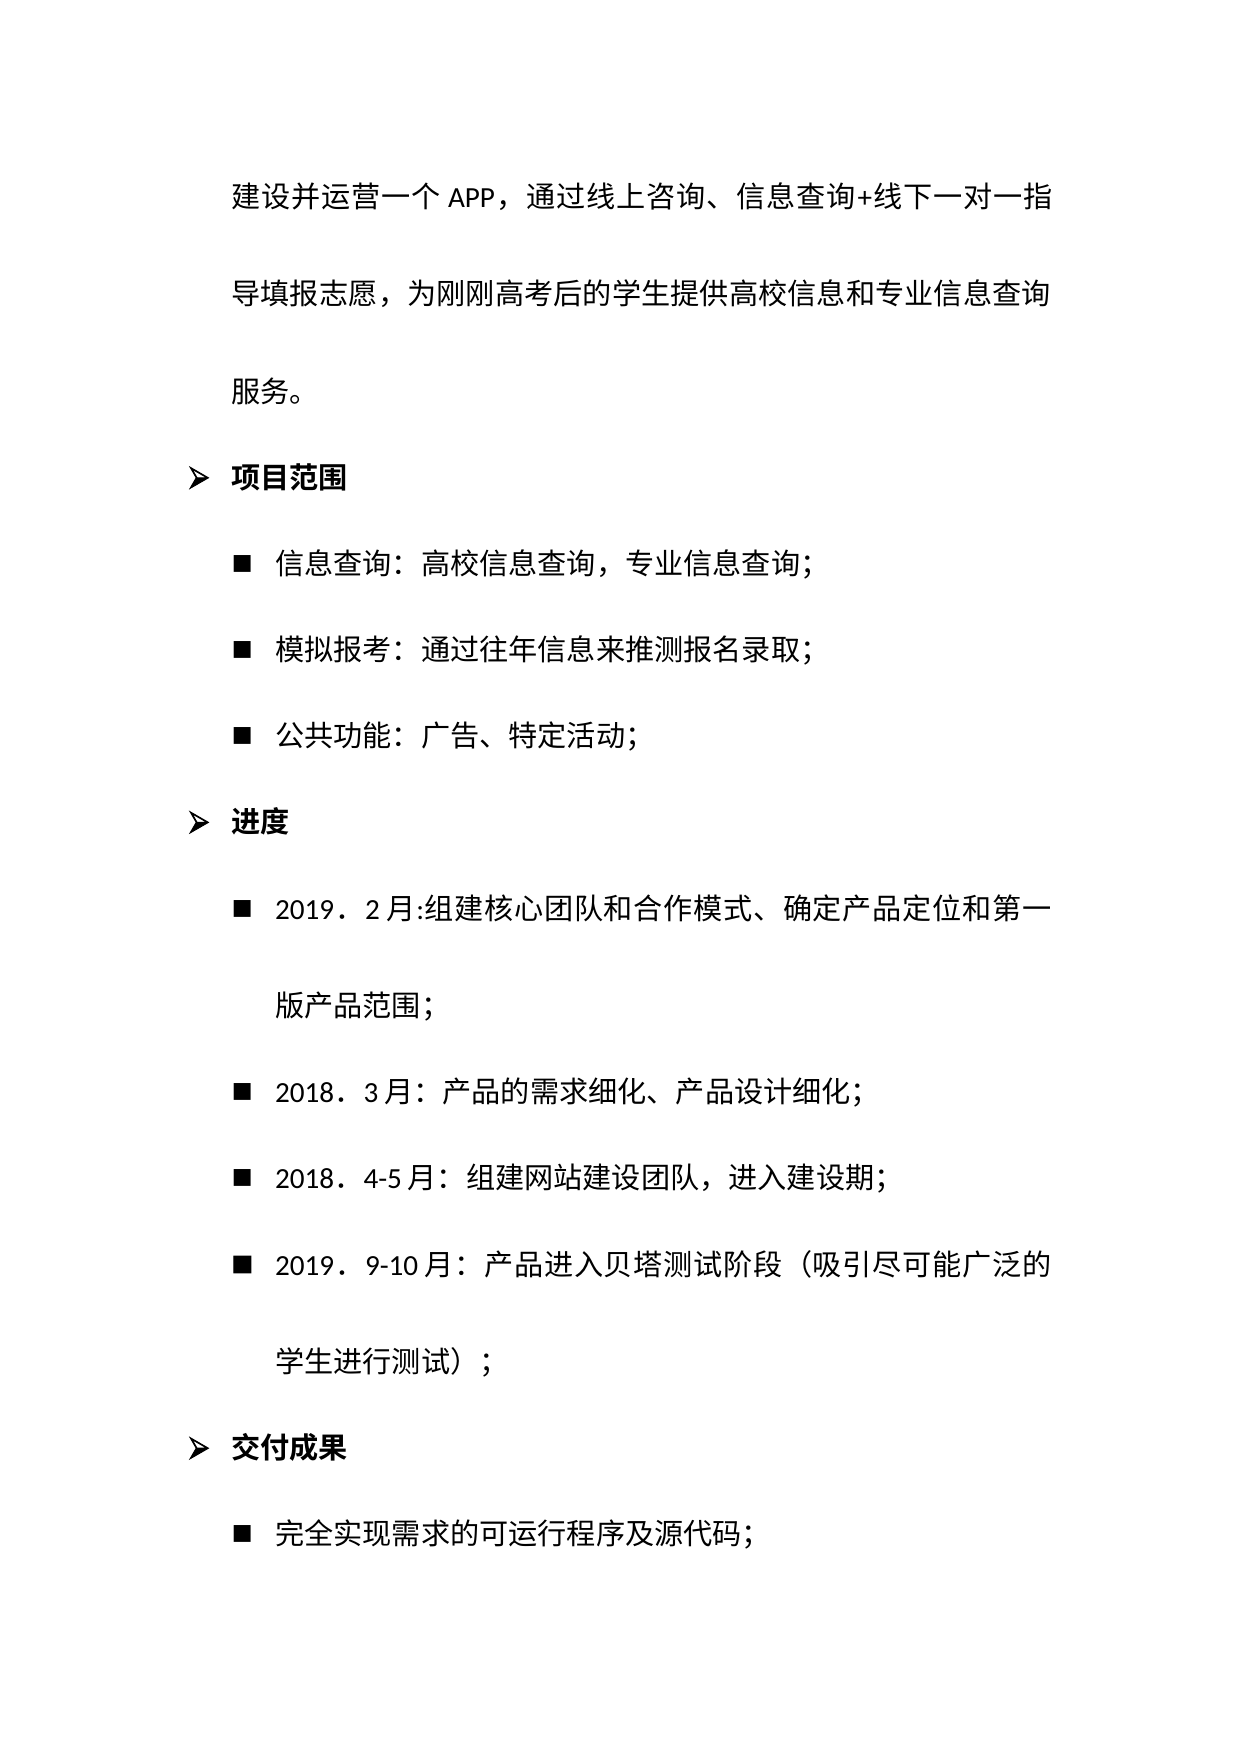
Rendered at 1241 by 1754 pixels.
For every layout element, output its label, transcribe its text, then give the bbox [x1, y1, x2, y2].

list 2019．9-10月：产品进入贝塔测试阶段（吸引尽可能广泛的学生进行测试）； [231, 1230, 1053, 1392]
list 2019．2月:组建核心团队和合作模式、确定产品定位和第一版产品范围； [231, 874, 1053, 1036]
list 完全实现需求的可运行程序及源代码； [231, 1499, 1053, 1564]
list 进度 [187, 788, 1053, 853]
list 交付成果 [187, 1413, 1053, 1478]
list 建设并运营一个APP，通过线上咨询、信息查询+线下一对一指导填报志愿，为刚刚高考后的学生提供高校信息和专业信息查询服务。 [231, 162, 1053, 422]
list 模拟报考：通过往年信息来推测报名录取； [231, 615, 1053, 680]
list 信息查询：高校信息查询，专业信息查询； [231, 529, 1053, 594]
list 2018．4-5月：组建网站建设团队，进入建设期； [231, 1144, 1053, 1209]
list 项目范围 [187, 443, 1053, 508]
list 2018．3月：产品的需求细化、产品设计细化； [231, 1057, 1053, 1122]
list 公共功能：广告、特定活动； [231, 702, 1053, 767]
